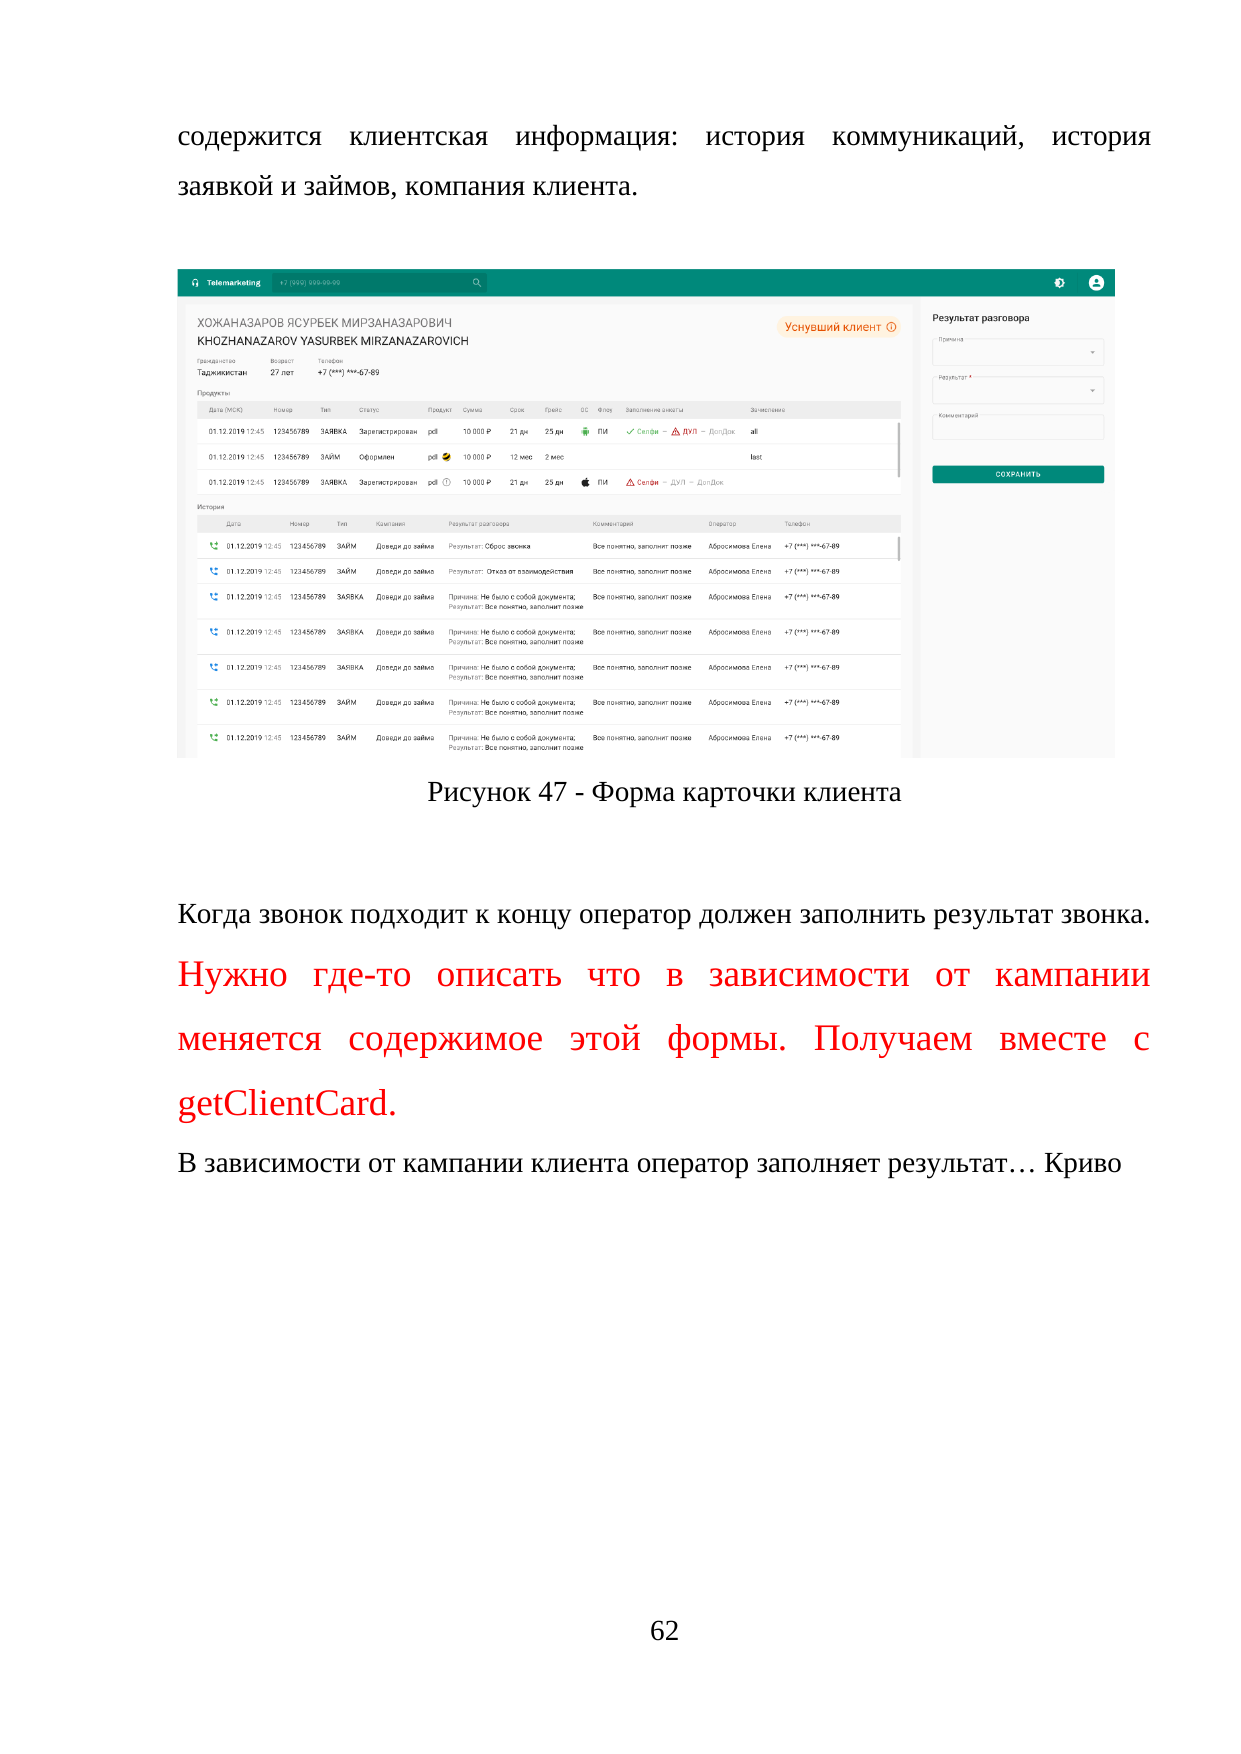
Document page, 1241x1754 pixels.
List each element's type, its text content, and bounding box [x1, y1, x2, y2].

text Когда звонок подходит к концу оператор должен заполнить результат звонка. Нужно где-то описать что в зависимости от кампании меняется содержимое этой формы. Получаем вместе с getClientCard. [177, 896, 1152, 1124]
text В зависимости от кампании клиента оператор заполняет результат… Криво [177, 1145, 1152, 1179]
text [177, 118, 1152, 202]
picture [177, 269, 1115, 758]
